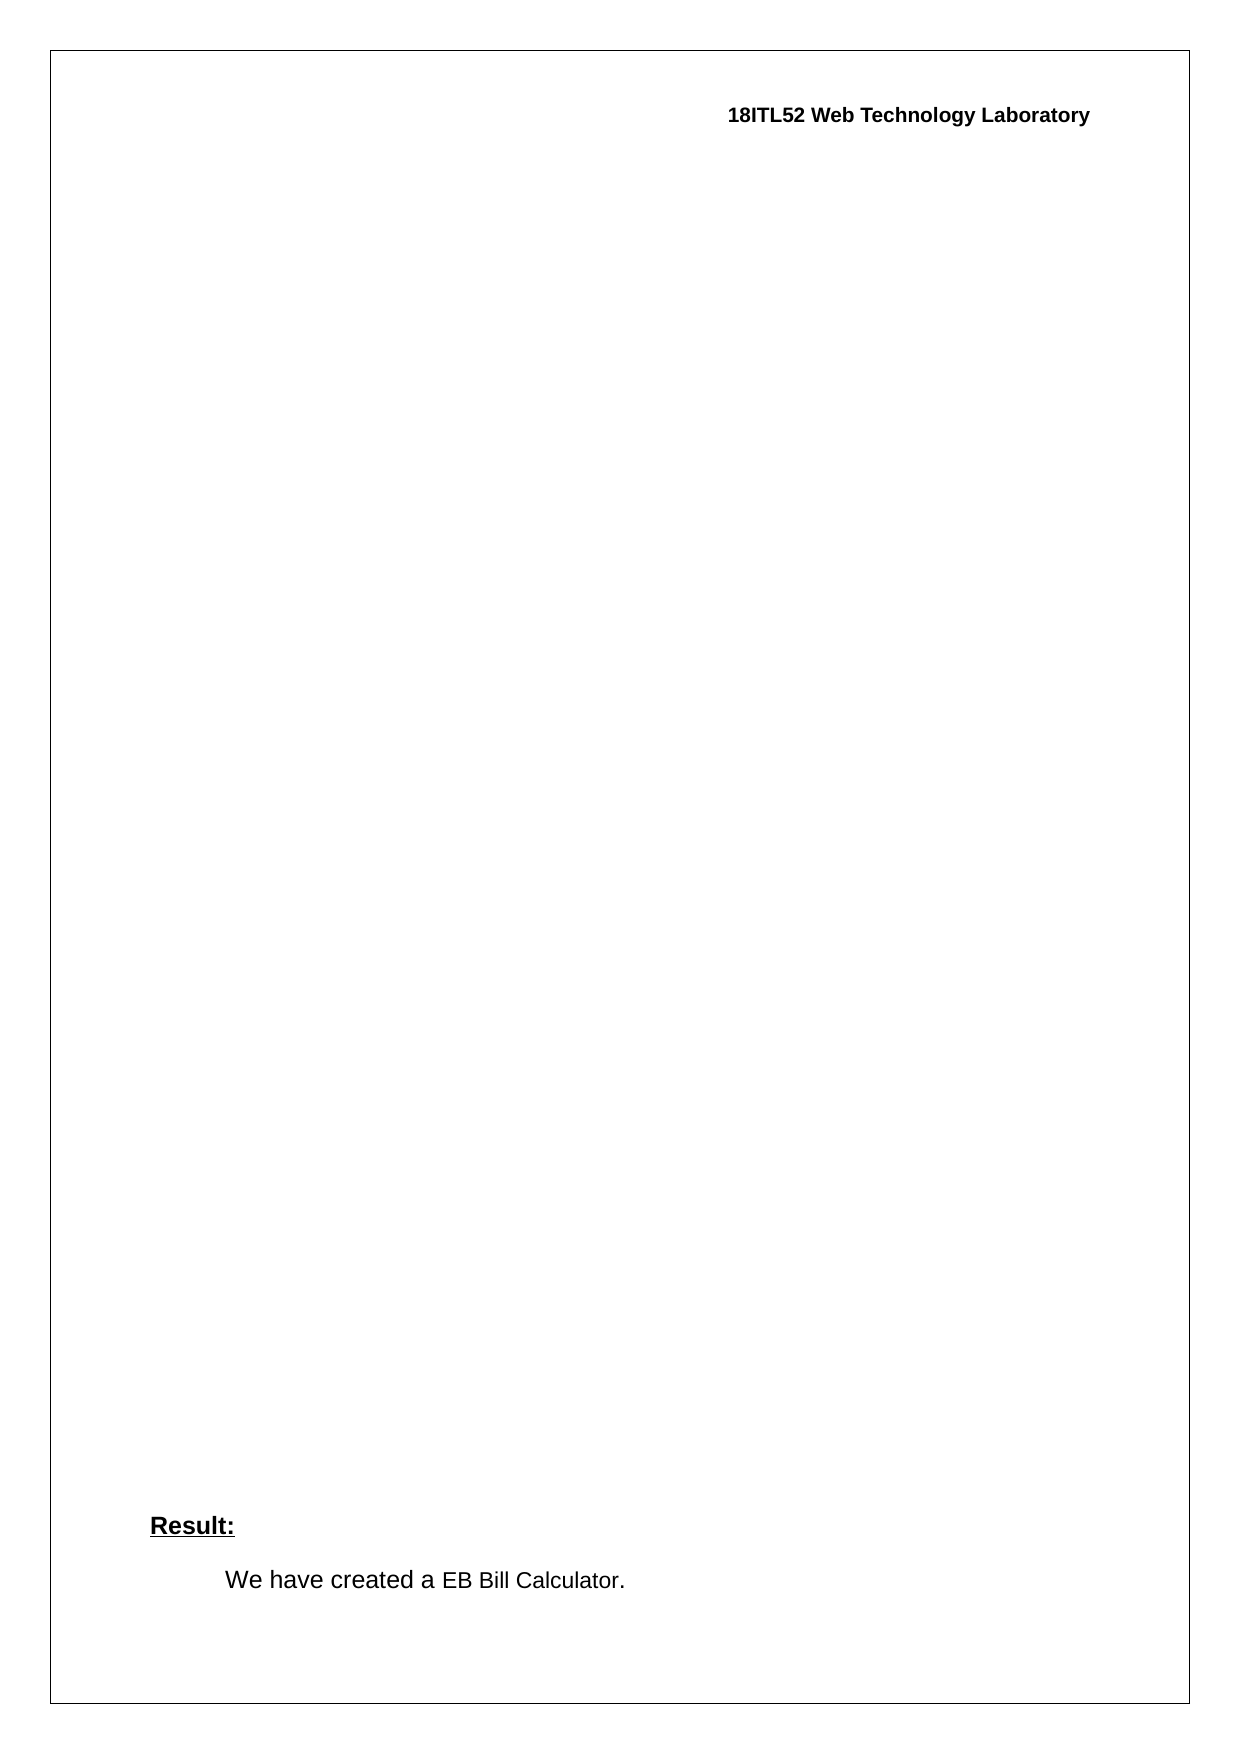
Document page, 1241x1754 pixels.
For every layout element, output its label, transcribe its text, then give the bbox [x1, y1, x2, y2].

text We have created a EB Bill Calculator. [150, 1565, 1090, 1594]
text Result: [150, 1511, 1090, 1540]
